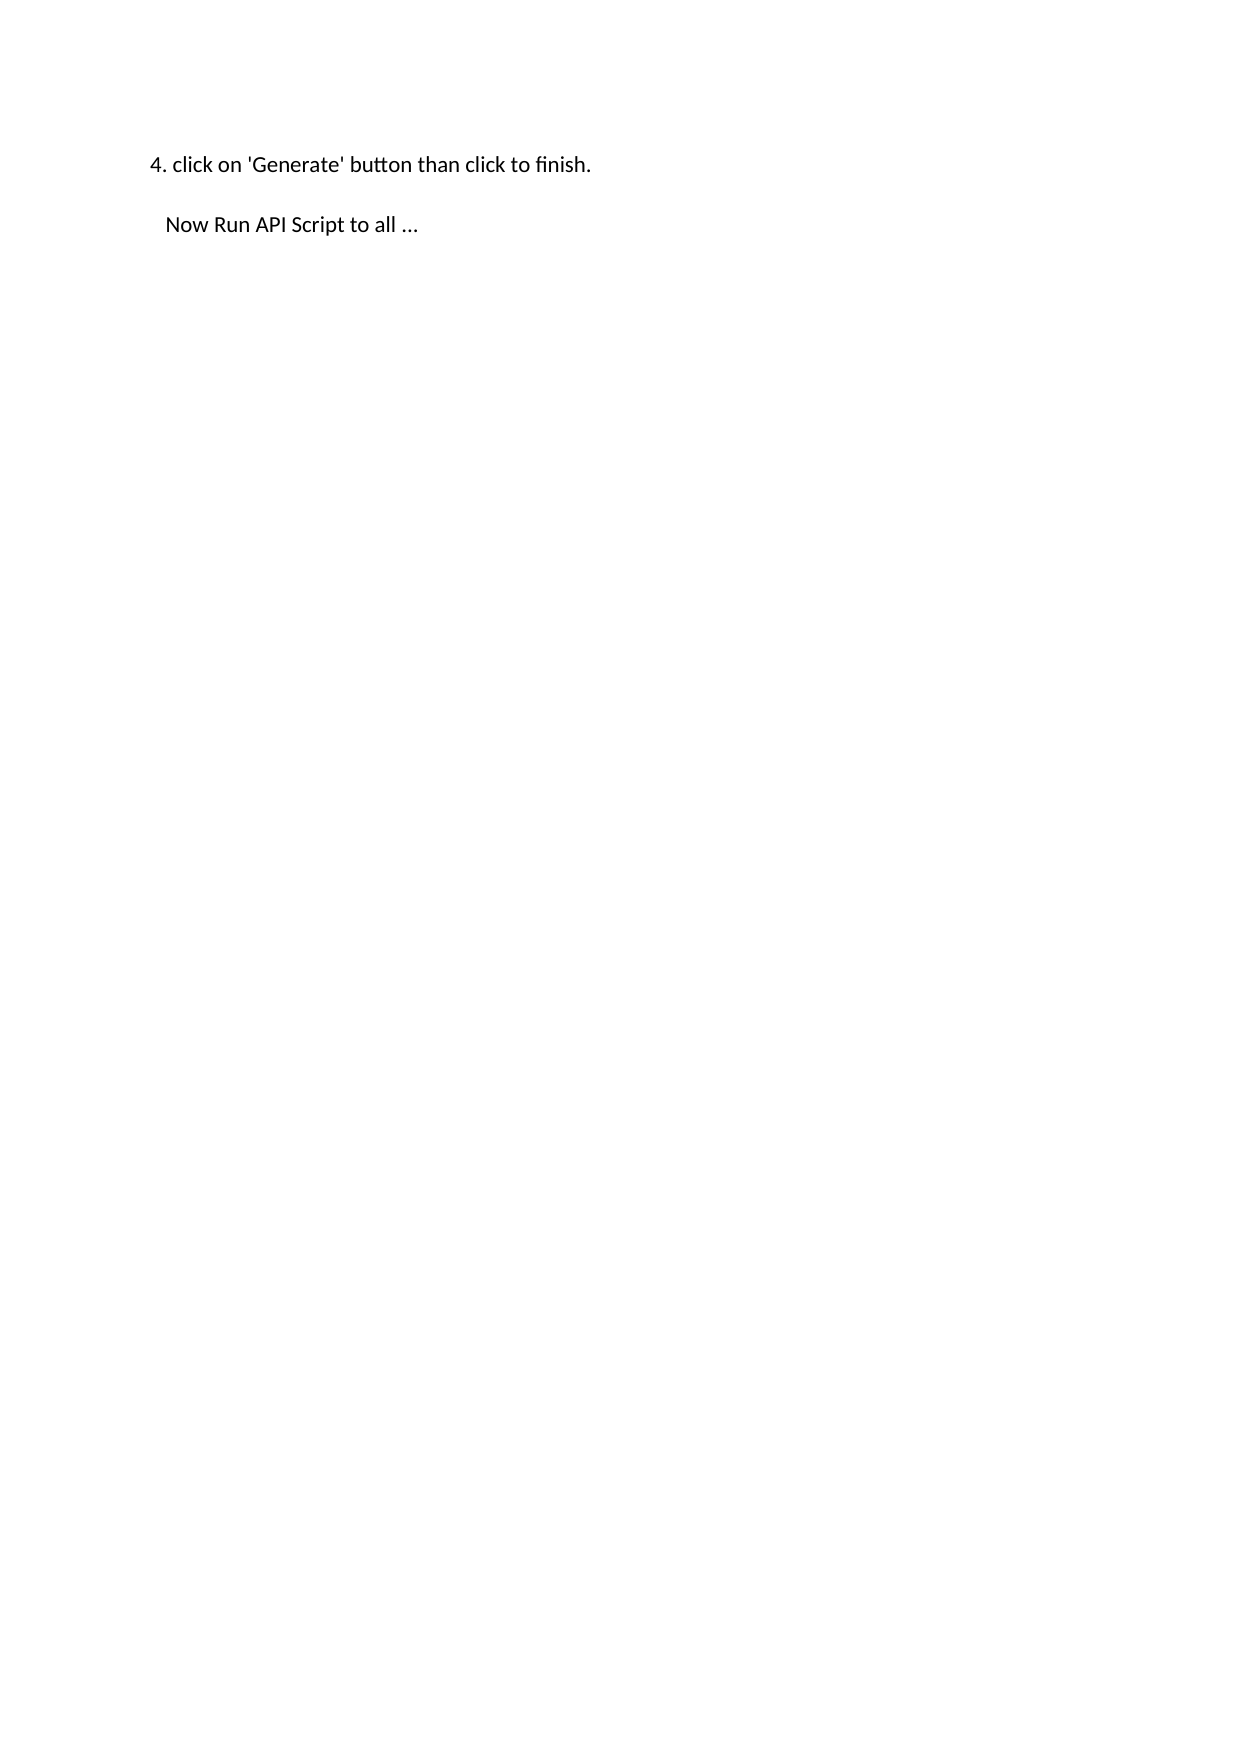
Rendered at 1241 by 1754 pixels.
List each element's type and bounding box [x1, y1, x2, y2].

text [150, 150, 1090, 269]
